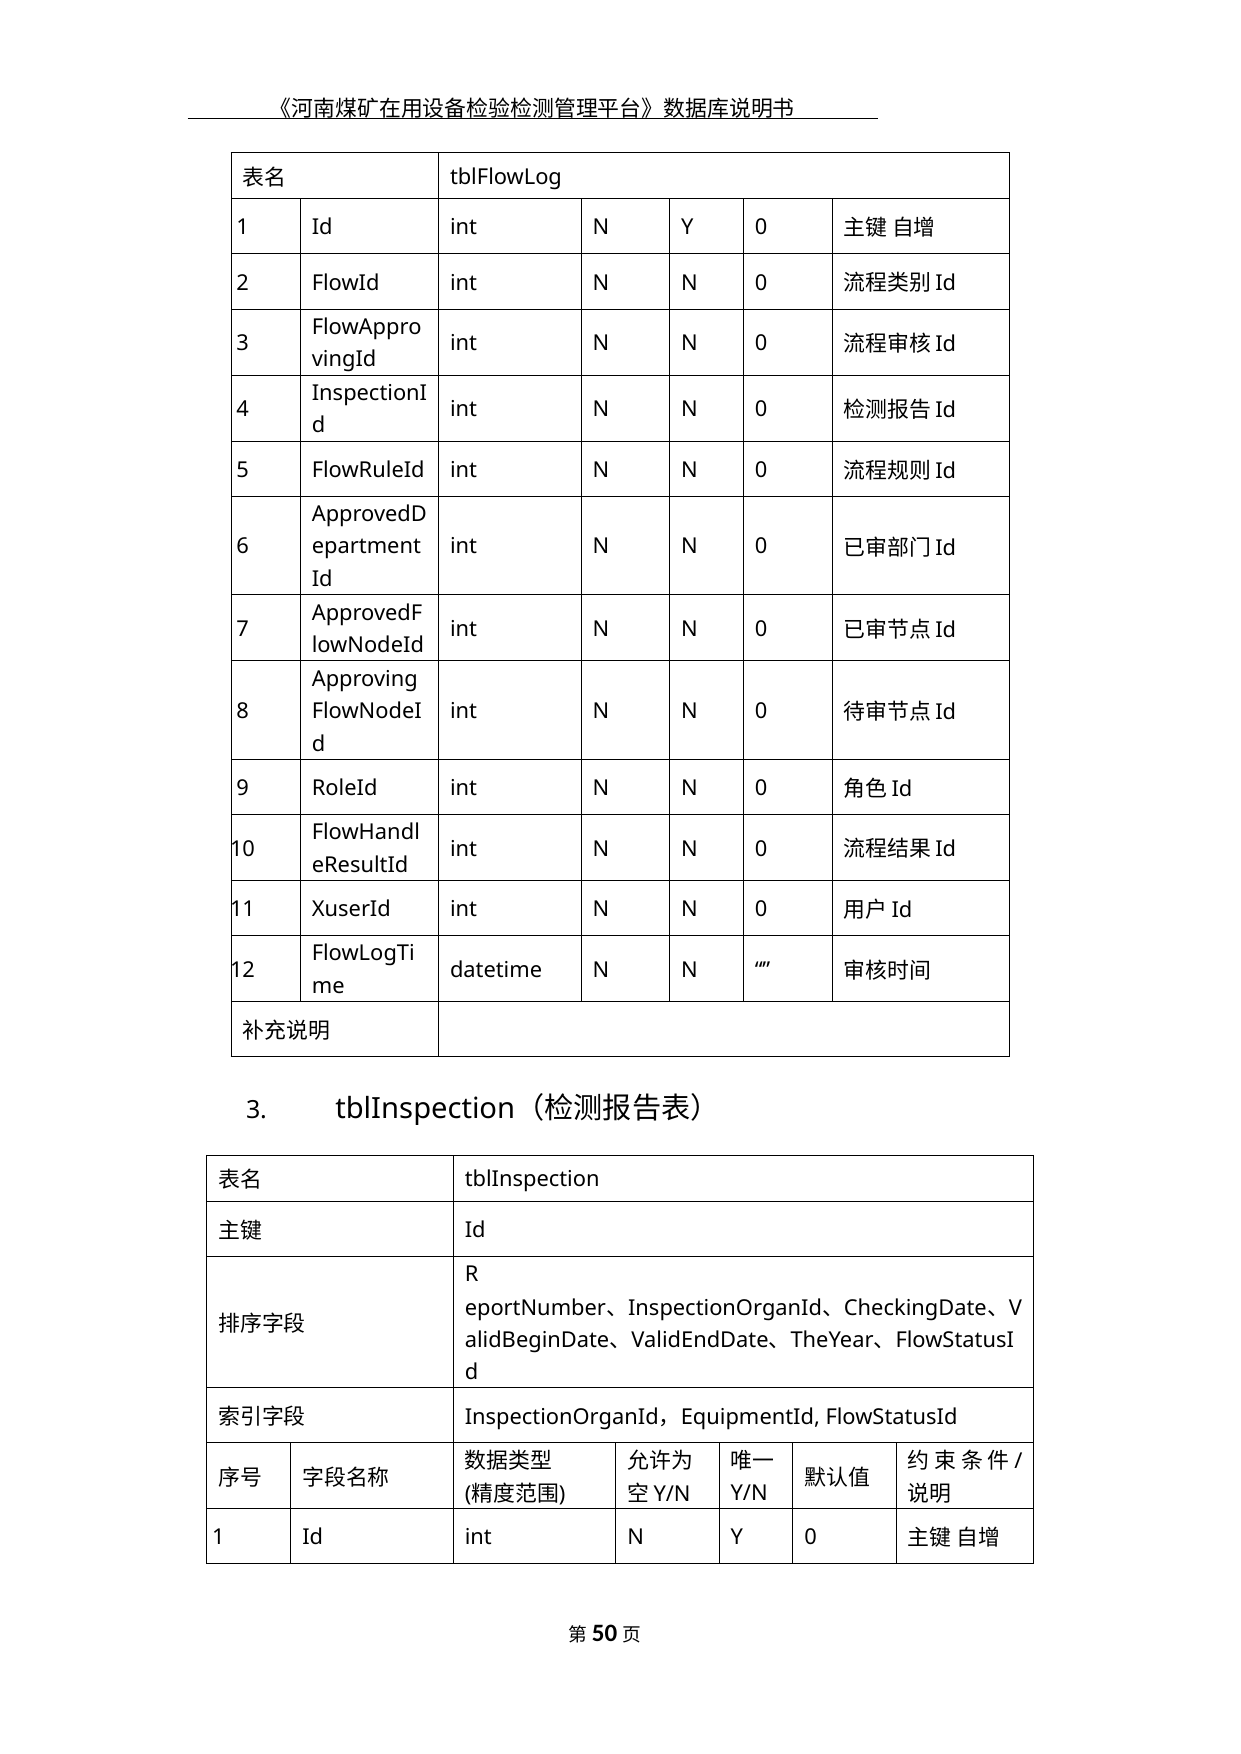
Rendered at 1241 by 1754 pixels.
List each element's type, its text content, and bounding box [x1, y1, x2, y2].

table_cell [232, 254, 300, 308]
list tblInspection（检测报告表） [187, 1073, 1053, 1138]
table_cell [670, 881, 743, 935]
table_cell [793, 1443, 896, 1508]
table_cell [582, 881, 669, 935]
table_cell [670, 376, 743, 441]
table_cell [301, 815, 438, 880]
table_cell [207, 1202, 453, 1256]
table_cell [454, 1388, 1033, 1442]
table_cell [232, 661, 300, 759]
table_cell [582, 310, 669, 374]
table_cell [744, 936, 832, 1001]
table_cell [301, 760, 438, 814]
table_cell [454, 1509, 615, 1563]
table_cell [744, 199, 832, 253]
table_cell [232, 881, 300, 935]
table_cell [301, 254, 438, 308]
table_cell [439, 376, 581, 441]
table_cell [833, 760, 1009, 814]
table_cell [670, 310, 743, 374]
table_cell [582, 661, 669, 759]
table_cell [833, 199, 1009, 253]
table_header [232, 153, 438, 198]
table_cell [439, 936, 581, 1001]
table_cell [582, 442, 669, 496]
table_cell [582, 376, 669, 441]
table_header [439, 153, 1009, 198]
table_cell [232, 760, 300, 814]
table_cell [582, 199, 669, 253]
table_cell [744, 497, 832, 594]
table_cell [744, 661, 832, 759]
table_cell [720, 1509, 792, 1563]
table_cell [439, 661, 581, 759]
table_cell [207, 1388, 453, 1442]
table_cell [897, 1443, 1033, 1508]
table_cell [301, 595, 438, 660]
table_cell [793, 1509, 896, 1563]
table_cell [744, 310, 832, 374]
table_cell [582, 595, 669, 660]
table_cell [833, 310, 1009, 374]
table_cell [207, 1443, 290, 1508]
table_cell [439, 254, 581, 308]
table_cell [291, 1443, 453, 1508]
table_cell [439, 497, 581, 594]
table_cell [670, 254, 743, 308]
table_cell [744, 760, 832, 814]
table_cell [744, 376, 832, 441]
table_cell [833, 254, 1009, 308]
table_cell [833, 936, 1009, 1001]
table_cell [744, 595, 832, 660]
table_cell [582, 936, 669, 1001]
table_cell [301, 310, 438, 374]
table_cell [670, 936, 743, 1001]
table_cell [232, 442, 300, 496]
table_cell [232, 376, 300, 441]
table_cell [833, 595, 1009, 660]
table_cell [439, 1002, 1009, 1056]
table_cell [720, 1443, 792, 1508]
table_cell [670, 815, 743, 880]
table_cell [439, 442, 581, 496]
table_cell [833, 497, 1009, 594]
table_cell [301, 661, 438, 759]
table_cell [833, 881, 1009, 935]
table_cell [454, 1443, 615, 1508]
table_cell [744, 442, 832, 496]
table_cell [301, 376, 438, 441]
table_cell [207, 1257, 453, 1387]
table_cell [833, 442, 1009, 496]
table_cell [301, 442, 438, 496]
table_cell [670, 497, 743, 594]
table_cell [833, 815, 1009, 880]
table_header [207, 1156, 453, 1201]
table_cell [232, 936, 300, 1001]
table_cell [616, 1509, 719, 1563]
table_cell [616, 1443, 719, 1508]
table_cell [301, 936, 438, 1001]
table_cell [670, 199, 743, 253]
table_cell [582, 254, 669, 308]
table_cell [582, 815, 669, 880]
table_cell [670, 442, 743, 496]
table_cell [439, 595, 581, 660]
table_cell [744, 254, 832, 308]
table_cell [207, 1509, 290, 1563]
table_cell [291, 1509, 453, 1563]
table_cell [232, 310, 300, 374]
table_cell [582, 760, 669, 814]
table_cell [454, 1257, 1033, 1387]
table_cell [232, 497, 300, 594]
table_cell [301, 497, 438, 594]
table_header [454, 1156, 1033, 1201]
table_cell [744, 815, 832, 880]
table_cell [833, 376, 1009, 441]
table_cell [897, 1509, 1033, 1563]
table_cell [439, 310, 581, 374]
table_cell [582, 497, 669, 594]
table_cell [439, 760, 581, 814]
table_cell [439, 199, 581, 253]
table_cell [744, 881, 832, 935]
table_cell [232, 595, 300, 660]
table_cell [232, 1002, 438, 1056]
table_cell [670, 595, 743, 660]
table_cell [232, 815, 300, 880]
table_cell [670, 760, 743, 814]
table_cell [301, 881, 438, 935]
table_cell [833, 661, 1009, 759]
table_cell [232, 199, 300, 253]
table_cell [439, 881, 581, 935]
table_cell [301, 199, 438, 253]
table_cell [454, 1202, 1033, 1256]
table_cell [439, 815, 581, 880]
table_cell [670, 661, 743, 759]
